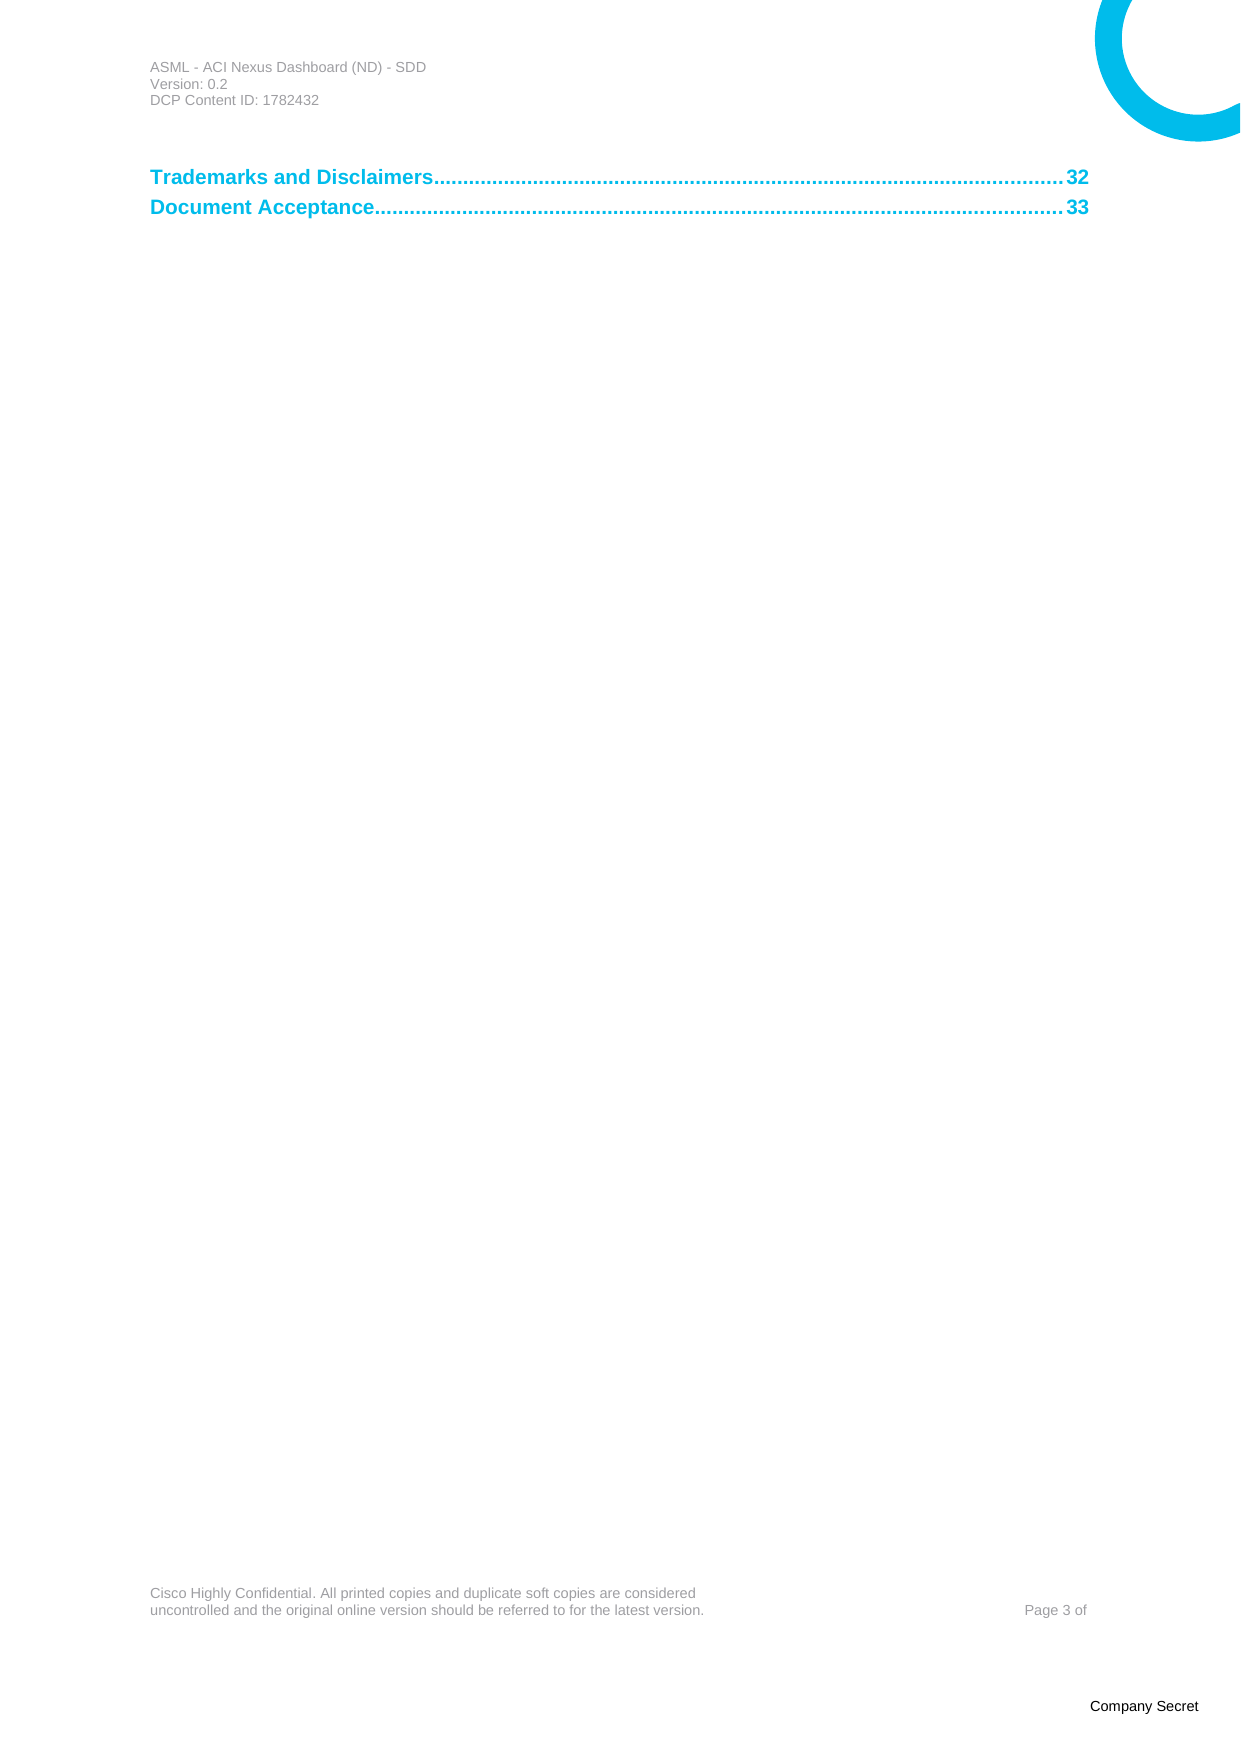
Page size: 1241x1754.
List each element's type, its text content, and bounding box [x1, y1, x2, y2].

text Document Acceptance 33 [150, 195, 1090, 219]
text Trademarks and Disclaimers 32 [150, 165, 1090, 189]
